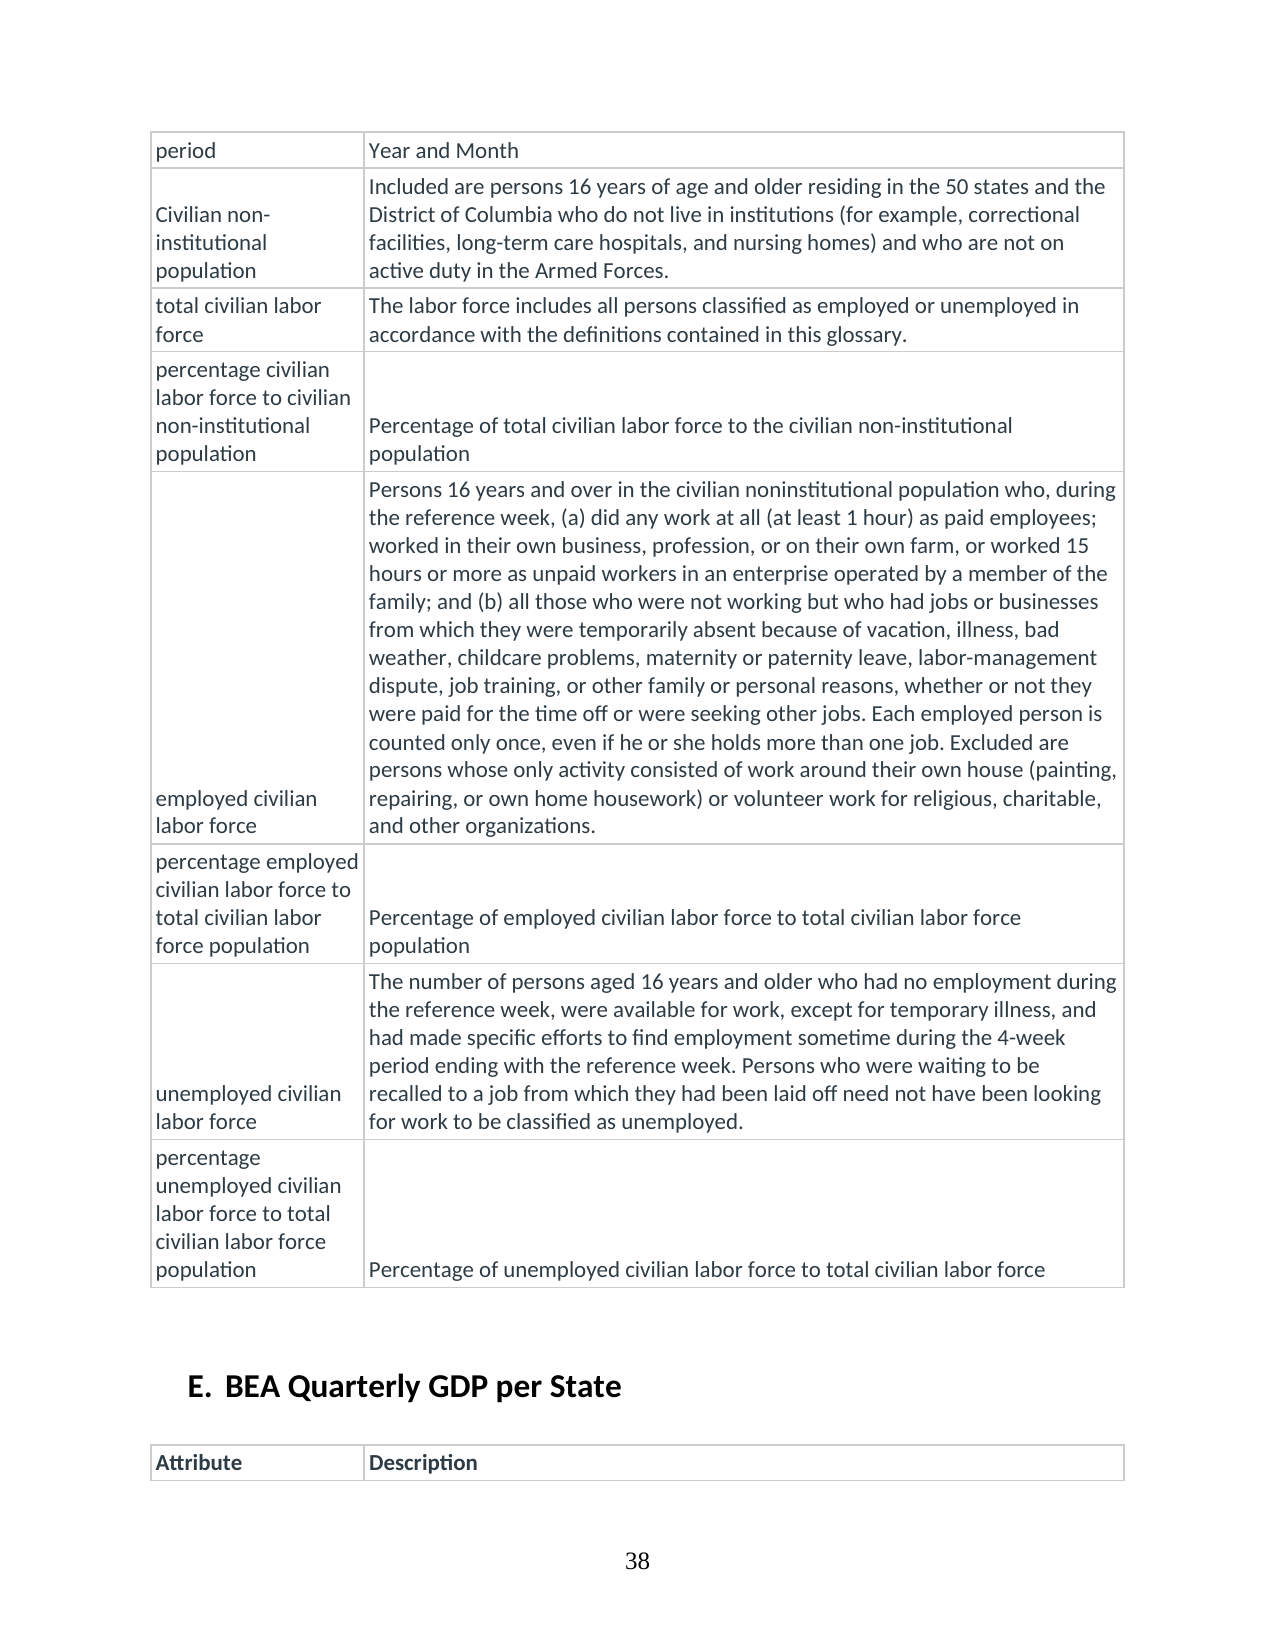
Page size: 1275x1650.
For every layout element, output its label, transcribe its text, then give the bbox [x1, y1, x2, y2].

table_header Attribute [152, 1446, 363, 1480]
table_cell Percentage of unemployed civilian labor force to total civilian labor force [365, 1140, 1123, 1287]
table_cell percentage employed civilian labor force to total civilian labor force population [152, 845, 363, 963]
table_header Description [365, 1446, 1123, 1480]
table_cell The labor force includes all persons classified as employed or unemployed in accordance with the definitions contained in this glossary. [365, 289, 1123, 351]
table_cell Percentage of total civilian labor force to the civilian non-institutional population [365, 352, 1123, 471]
table_cell Year and Month [365, 133, 1123, 167]
table_cell percentage civilian labor force to civilian non-institutional population [152, 352, 363, 471]
table_cell percentage unemployed civilian labor force to total civilian labor force population [152, 1140, 363, 1287]
table_cell The number of persons aged 16 years and older who had no employment during the reference week, were available for work, except for temporary illness, and had made specific efforts to find employment sometime during the 4-week period ending with the reference week. Persons who were waiting to be recalled to a job from which they had been laid off need not have been looking for work to be classified as unemployed. [365, 964, 1123, 1139]
table_cell Persons 16 years and over in the civilian noninstitutional population who, during the reference week, (a) did any work at all (at least 1 hour) as paid employees; worked in their own business, profession, or on their own farm, or worked 15 hours or more as unpaid workers in an enterprise operated by a member of the family; and (b) all those who were not working but who had jobs or businesses from which they were temporarily absent because of vacation, illness, bad weather, childcare problems, maternity or paternity leave, labor-management dispute, job training, or other family or personal reasons, whether or not they were paid for the time off or were seeking other jobs. Each employed person is counted only once, even if he or she holds more than one job. Excluded are persons whose only activity consisted of work around their own house (painting, repairing, or own home housework) or volunteer work for religious, charitable, and other organizations. [365, 472, 1123, 843]
table_cell unemployed civilian labor force [152, 964, 363, 1139]
table_cell Included are persons 16 years of age and older residing in the 50 states and the District of Columbia who do not live in institutions (for example, correctional facilities, long-term care hospitals, and nursing homes) and who are not on active duty in the Armed Forces. [365, 169, 1123, 287]
table_cell Percentage of employed civilian labor force to total civilian labor force population [365, 845, 1123, 963]
list BEA Quarterly GDP per State [187, 1365, 1125, 1406]
table_cell period [152, 133, 363, 167]
table_cell total civilian labor force [152, 289, 363, 351]
table_cell employed civilian labor force [152, 472, 363, 843]
table_cell Civilian non-institutional population [152, 169, 363, 287]
